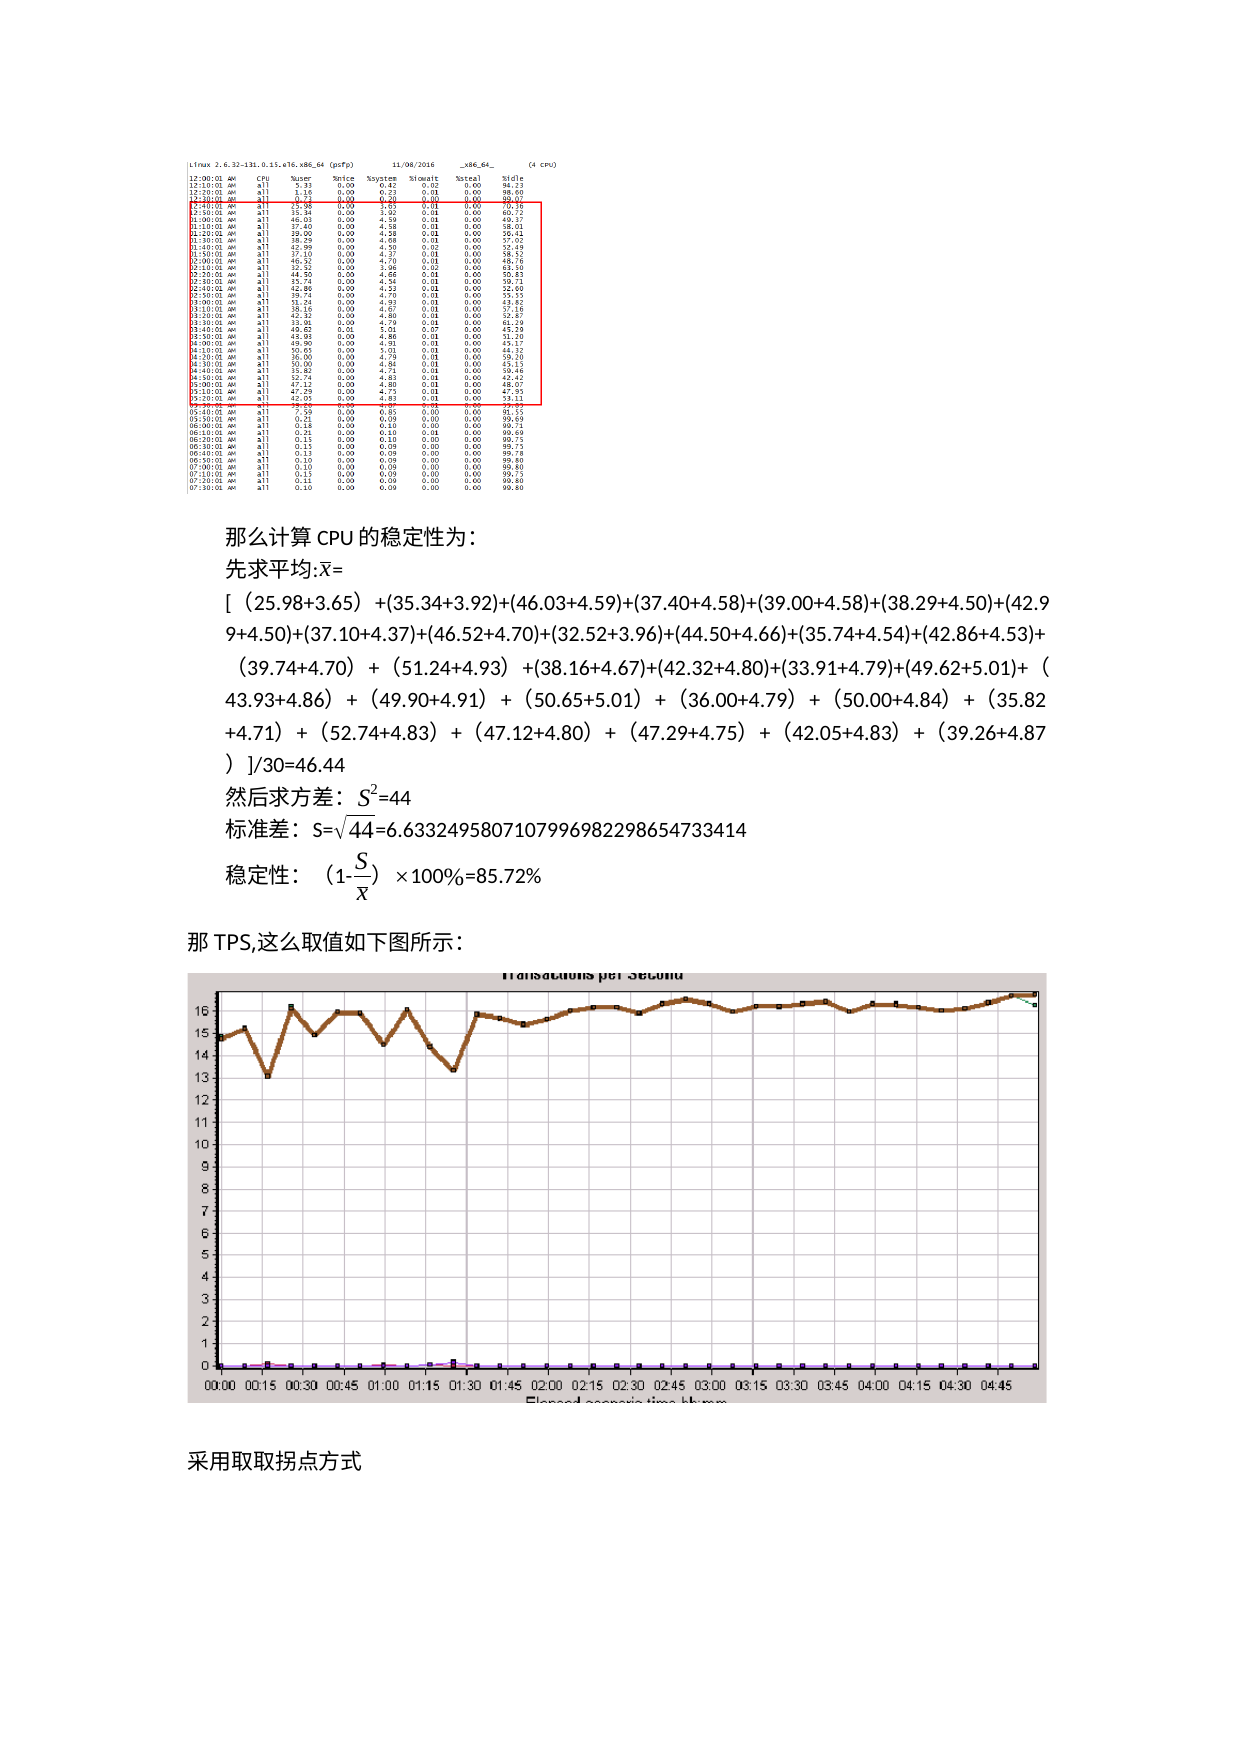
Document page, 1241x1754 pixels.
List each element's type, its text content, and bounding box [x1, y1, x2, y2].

text 那么计算CPU的稳定性为： [225, 519, 1053, 552]
picture [187, 162, 593, 494]
text 稳定性：（1-）100=85.72% [225, 844, 1053, 909]
text 采用取取拐点方式 [187, 1444, 1053, 1476]
text 然后求方差：=44 [225, 779, 1053, 812]
text 那TPS,这么取值如下图所示： [187, 925, 1053, 958]
text 先求平均:=[（25.98+3.65）+(35.34+3.92)+(46.03+4.59)+(37.40+4.58)+(39.00+4.58)+(38.29+4.50)+(42.99+4.50)+(37.10+4.37)+(46.52+4.70)+(32.52+3.96)+(44.50+4.66)+(35.74+4.54)+(42.86+4.53)+（39.74+4.70）+（51.24+4.93）+(38.16+4.67)+(42.32+4.80)+(33.91+4.79)+(49.62+5.01)+（43.93+4.86）+（49.90+4.91）+（50.65+5.01）+（36.00+4.79）+（50.00+4.84）+（35.82+4.71）+（52.74+4.83）+（47.12+4.80）+（47.29+4.75）+（42.05+4.83）+（39.26+4.87）]/30=46.44 [225, 552, 1053, 779]
text 标准差：S==6.6332495807107996982298654733414 [225, 812, 1053, 844]
picture [187, 973, 1053, 1403]
